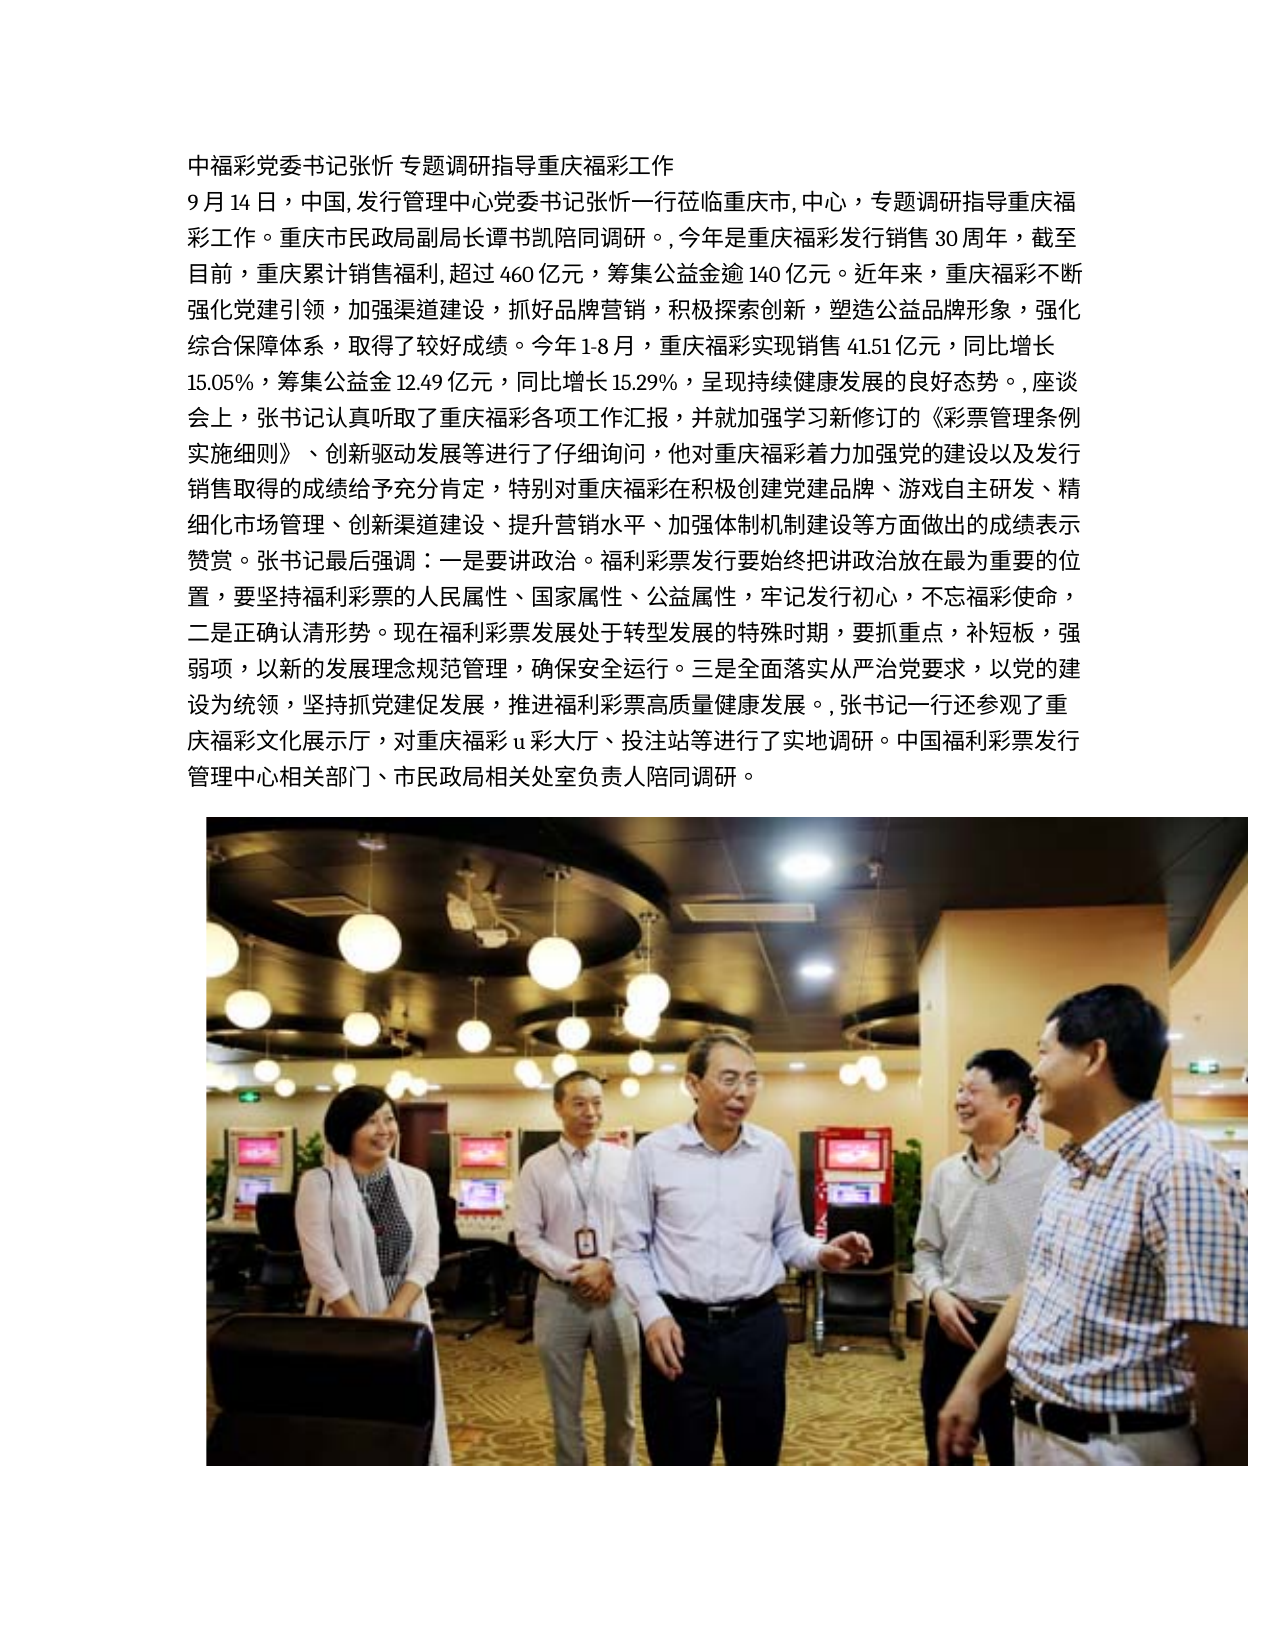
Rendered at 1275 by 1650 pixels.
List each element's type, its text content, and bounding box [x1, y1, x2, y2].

picture [206, 817, 1248, 1466]
text 中福彩党委书记张忻 专题调研指导重庆福彩工作 9月14日，中国, 发行管理中心党委书记张忻一行莅临重庆市, 中心，专题调研指导重庆福彩工作。重庆市民政局副局长谭书凯陪同调研。, 今年是重庆福彩发行销售30周年，截至目前，重庆累计销售福利, 超过460亿元，筹集公益金逾140亿元。近年来，重庆福彩不断强化党建引领，加强渠道建设，抓好品牌营销，积极探索创新，塑造公益品牌形象，强化综合保障体系，取得了较好成绩。今年1-8月，重庆福彩实现销售41.51亿元，同比增长15.05%，筹集公益金12.49亿元，同比增长15.29%，呈现持续健康发展的良好态势。, 座谈会上，张书记认真听取了重庆福彩各项工作汇报，并就加强学习新修订的《彩票管理条例实施细则》、创新驱动发展等进行了仔细询问，他对重庆福彩着力加强党的建设以及发行销售取得的成绩给予充分肯定，特别对重庆福彩在积极创建党建品牌、游戏自主研发、精细化市场管理、创新渠道建设、提升营销水平、加强体制机制建设等方面做出的成绩表示赞赏。张书记最后强调：一是要讲政治。福利彩票发行要始终把讲政治放在最为重要的位置，要坚持福利彩票的人民属性、国家属性、公益属性，牢记发行初心，不忘福彩使命，二是正确认清形势。现在福利彩票发展处于转型发展的特殊时期，要抓重点，补短板，强弱项，以新的发展理念规范管理，确保安全运行。三是全面落实从严治党要求，以党的建设为统领，坚持抓党建促发展，推进福利彩票高质量健康发展。, 张书记一行还参观了重庆福彩文化展示厅，对重庆福彩u彩大厅、投注站等进行了实地调研。中国福利彩票发行管理中心相关部门、市民政局相关处室负责人陪同调研。 [187, 150, 1087, 792]
